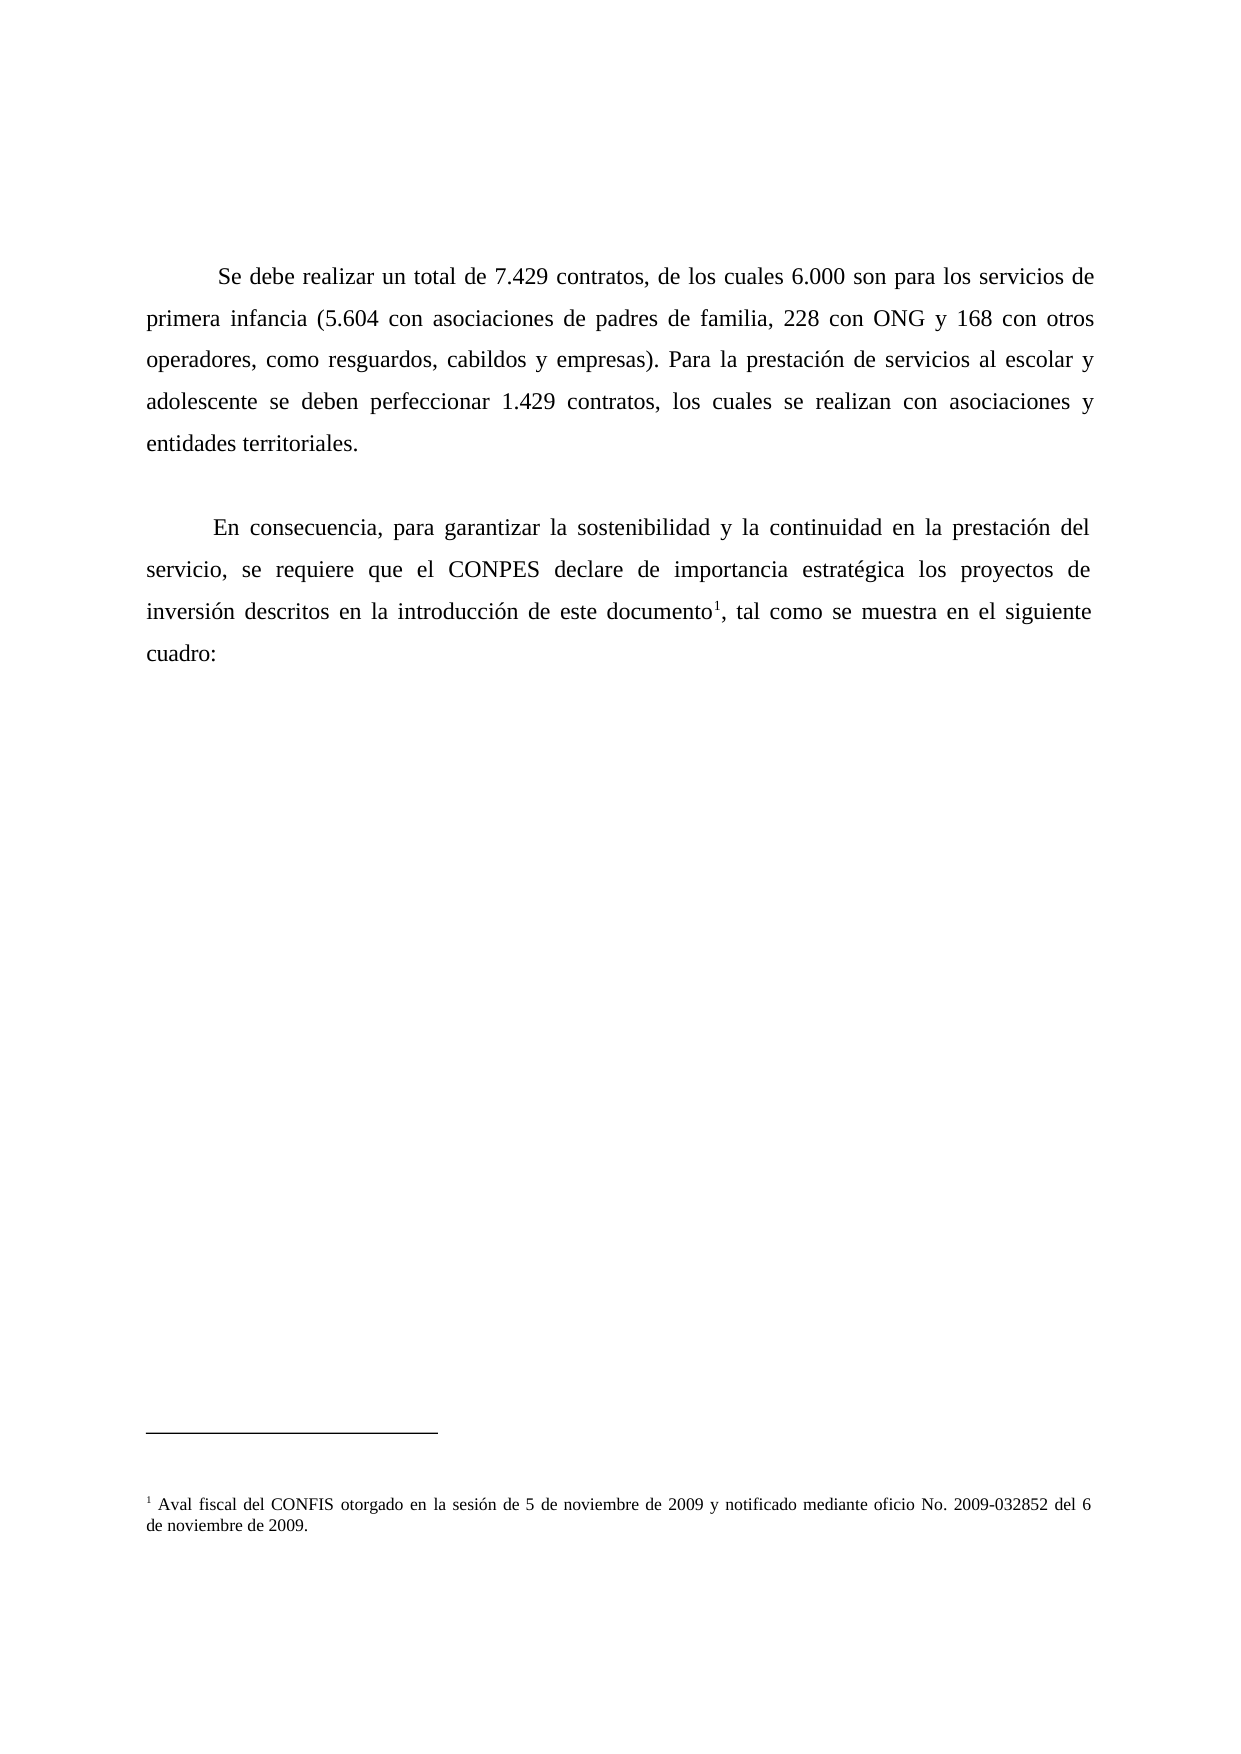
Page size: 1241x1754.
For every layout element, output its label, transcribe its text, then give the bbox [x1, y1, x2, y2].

text Se debe realizar un total de 7.429 contratos, de los cuales 6.000 son para los servicios de primera infancia (5.604 con asociaciones de padres de familia, 228 con ONG y 168 con otros operadores, como resguardos, cabildos y empresas). Para la prestación de servicios al escolar y adolescente se deben perfeccionar 1.429 contratos, los cuales se realizan con asociaciones y entidades territoriales. [146, 262, 1096, 456]
text En consecuencia, para garantizar la sostenibilidad y la continuidad en la prestación del servicio, se requiere que el CONPES declare de importancia estratégica los proyectos de inversión descritos en la introducción de este documento1, tal como se muestra en el siguiente cuadro: [146, 513, 1092, 666]
text 1 Aval fiscal del CONFIS otorgado en la sesión de 5 de noviembre de 2009 y notificado mediante oficio No. 2009-032852 del 6 de noviembre de 2009. [146, 1494, 1105, 1535]
